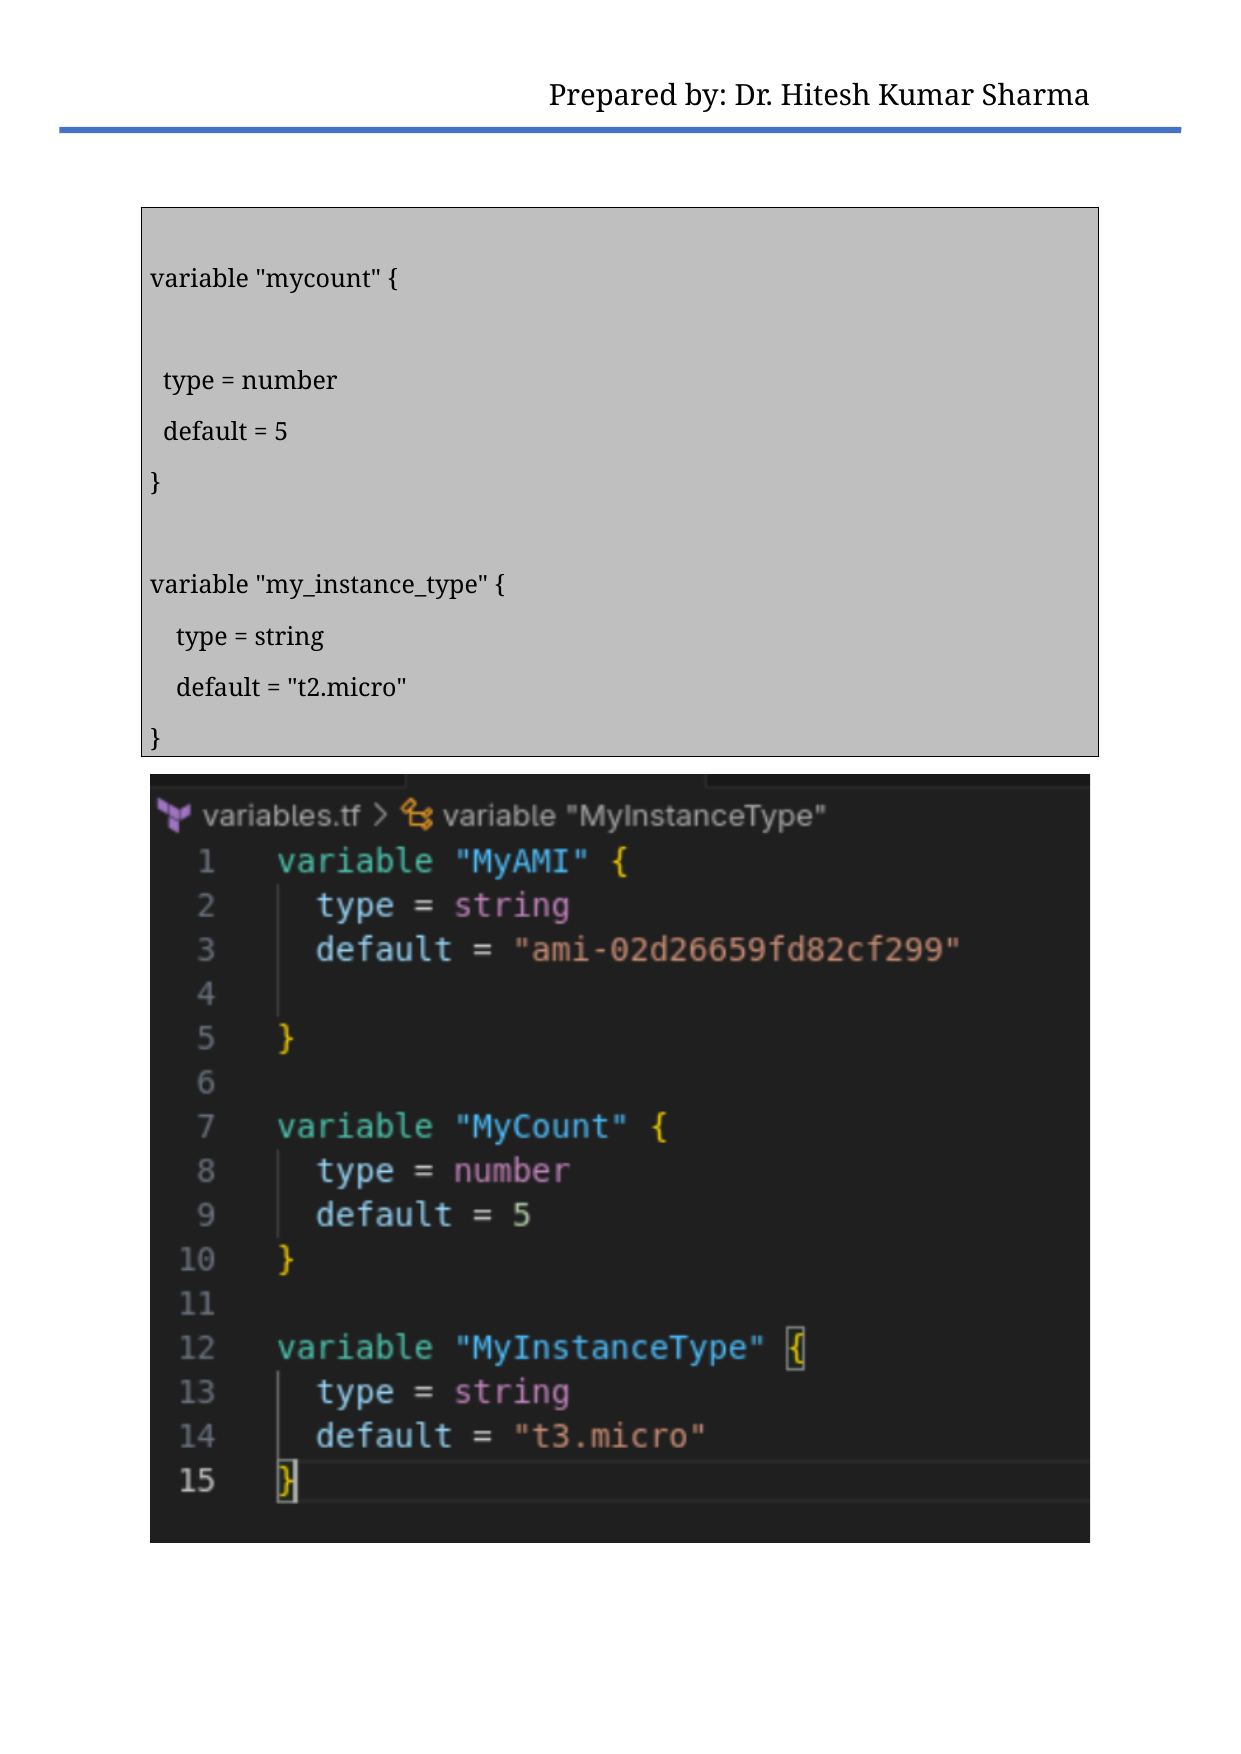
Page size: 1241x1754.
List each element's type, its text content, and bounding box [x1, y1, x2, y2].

text type = string [142, 615, 1098, 652]
text variable "mycount" { [142, 258, 1098, 295]
text variable "my_instance_type" { [142, 564, 1098, 601]
text } [142, 717, 1098, 756]
picture [150, 774, 1091, 1543]
text default = 5 [142, 411, 1098, 448]
text type = number [142, 360, 1098, 397]
text default = "t2.micro" [142, 666, 1098, 703]
text } [142, 462, 1098, 499]
